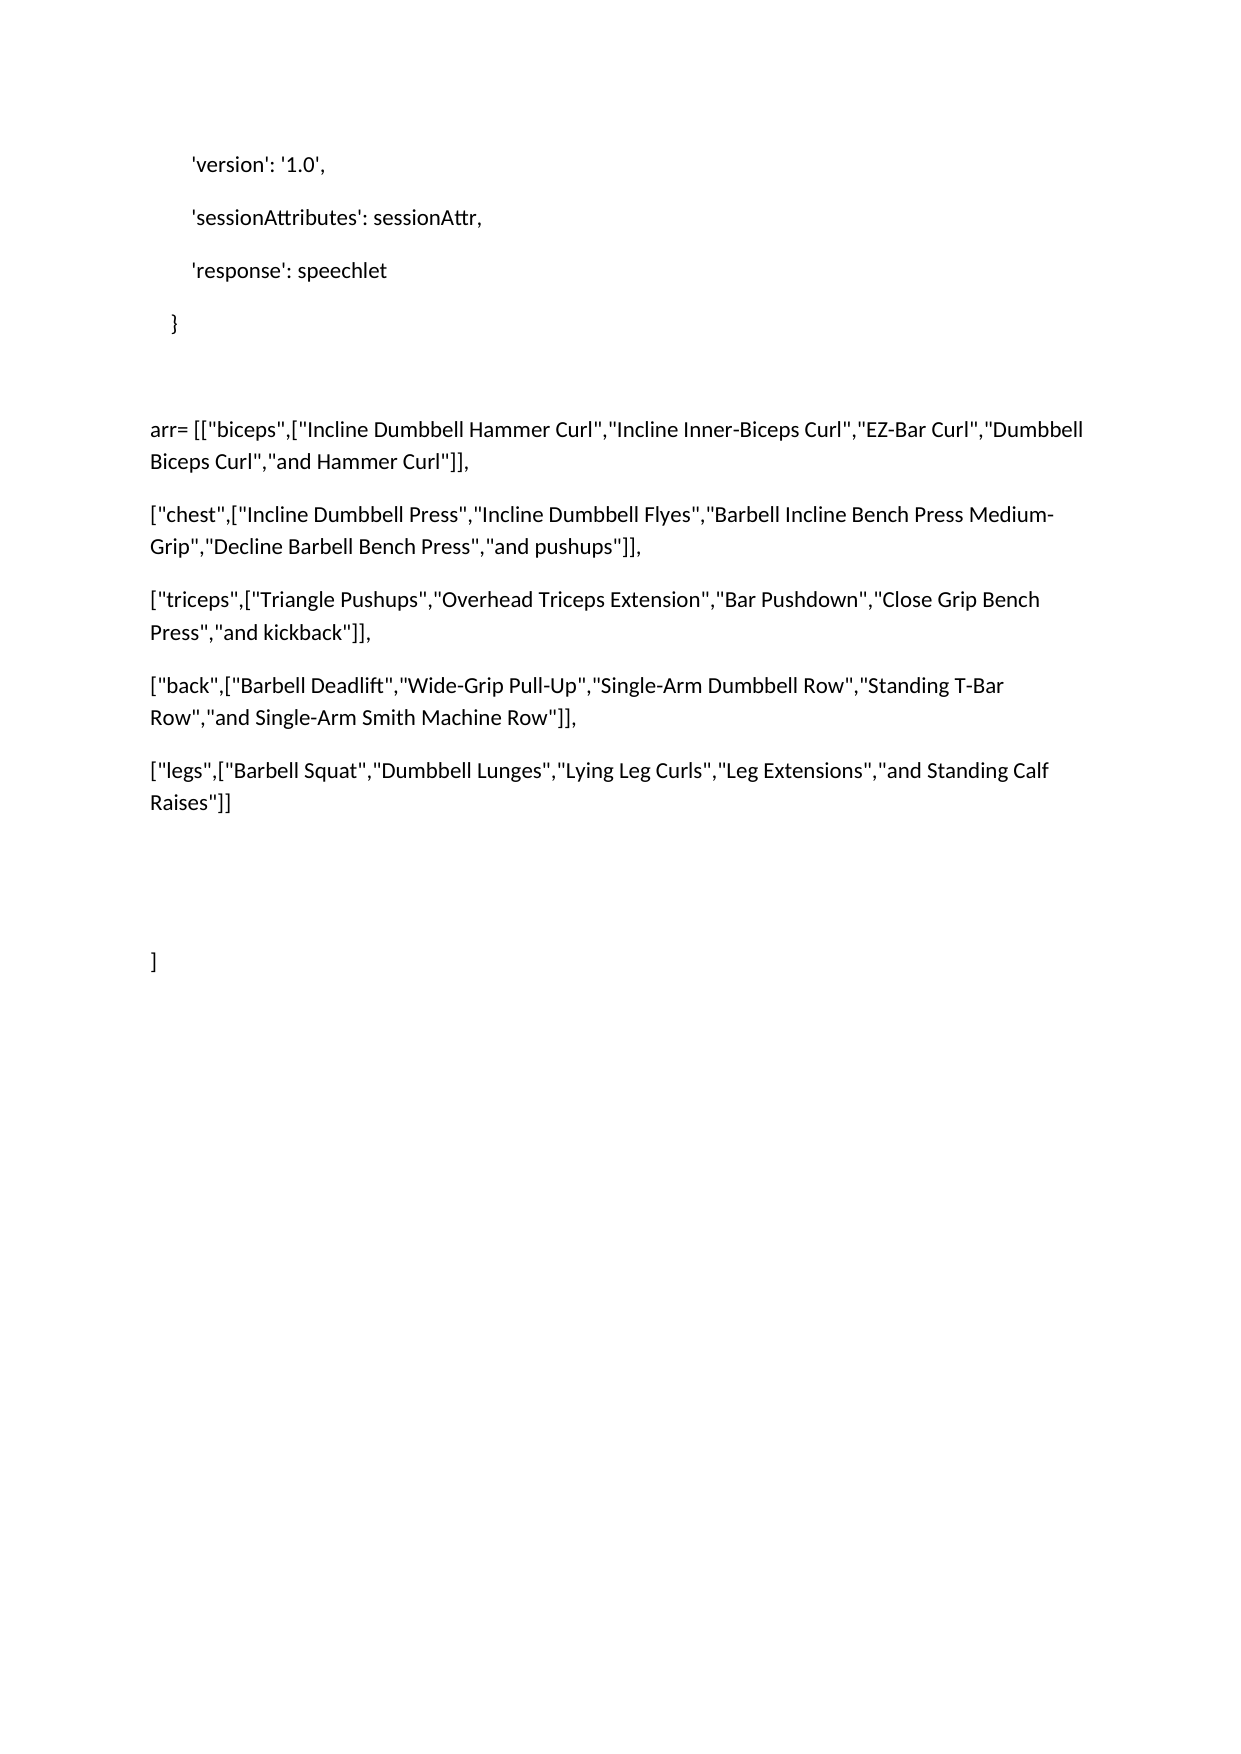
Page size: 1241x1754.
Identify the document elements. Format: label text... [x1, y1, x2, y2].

text 'sessionAttributes': sessionAttr, [150, 203, 1090, 231]
text arr= [["biceps",["Incline Dumbbell Hammer Curl","Incline Inner-Biceps Curl","EZ-Bar Curl","Dumbbell Biceps Curl","and Hammer Curl"]], [150, 415, 1090, 475]
text 'version': '1.0', [150, 150, 1090, 178]
text } [150, 309, 1090, 337]
text ["triceps",["Triangle Pushups","Overhead Triceps Extension","Bar Pushdown","Close Grip Bench Press","and kickback"]], [150, 586, 1090, 646]
text ] [150, 947, 1090, 975]
text ["chest",["Incline Dumbbell Press","Incline Dumbbell Flyes","Barbell Incline Bench Press Medium-Grip","Decline Barbell Bench Press","and pushups"]], [150, 500, 1090, 561]
text ["back",["Barbell Deadlift","Wide-Grip Pull-Up","Single-Arm Dumbbell Row","Standing T-Bar Row","and Single-Arm Smith Machine Row"]], [150, 671, 1090, 731]
text ["legs",["Barbell Squat","Dumbbell Lunges","Lying Leg Curls","Leg Extensions","and Standing Calf Raises"]] [150, 756, 1090, 816]
text 'response': speechlet [150, 256, 1090, 284]
